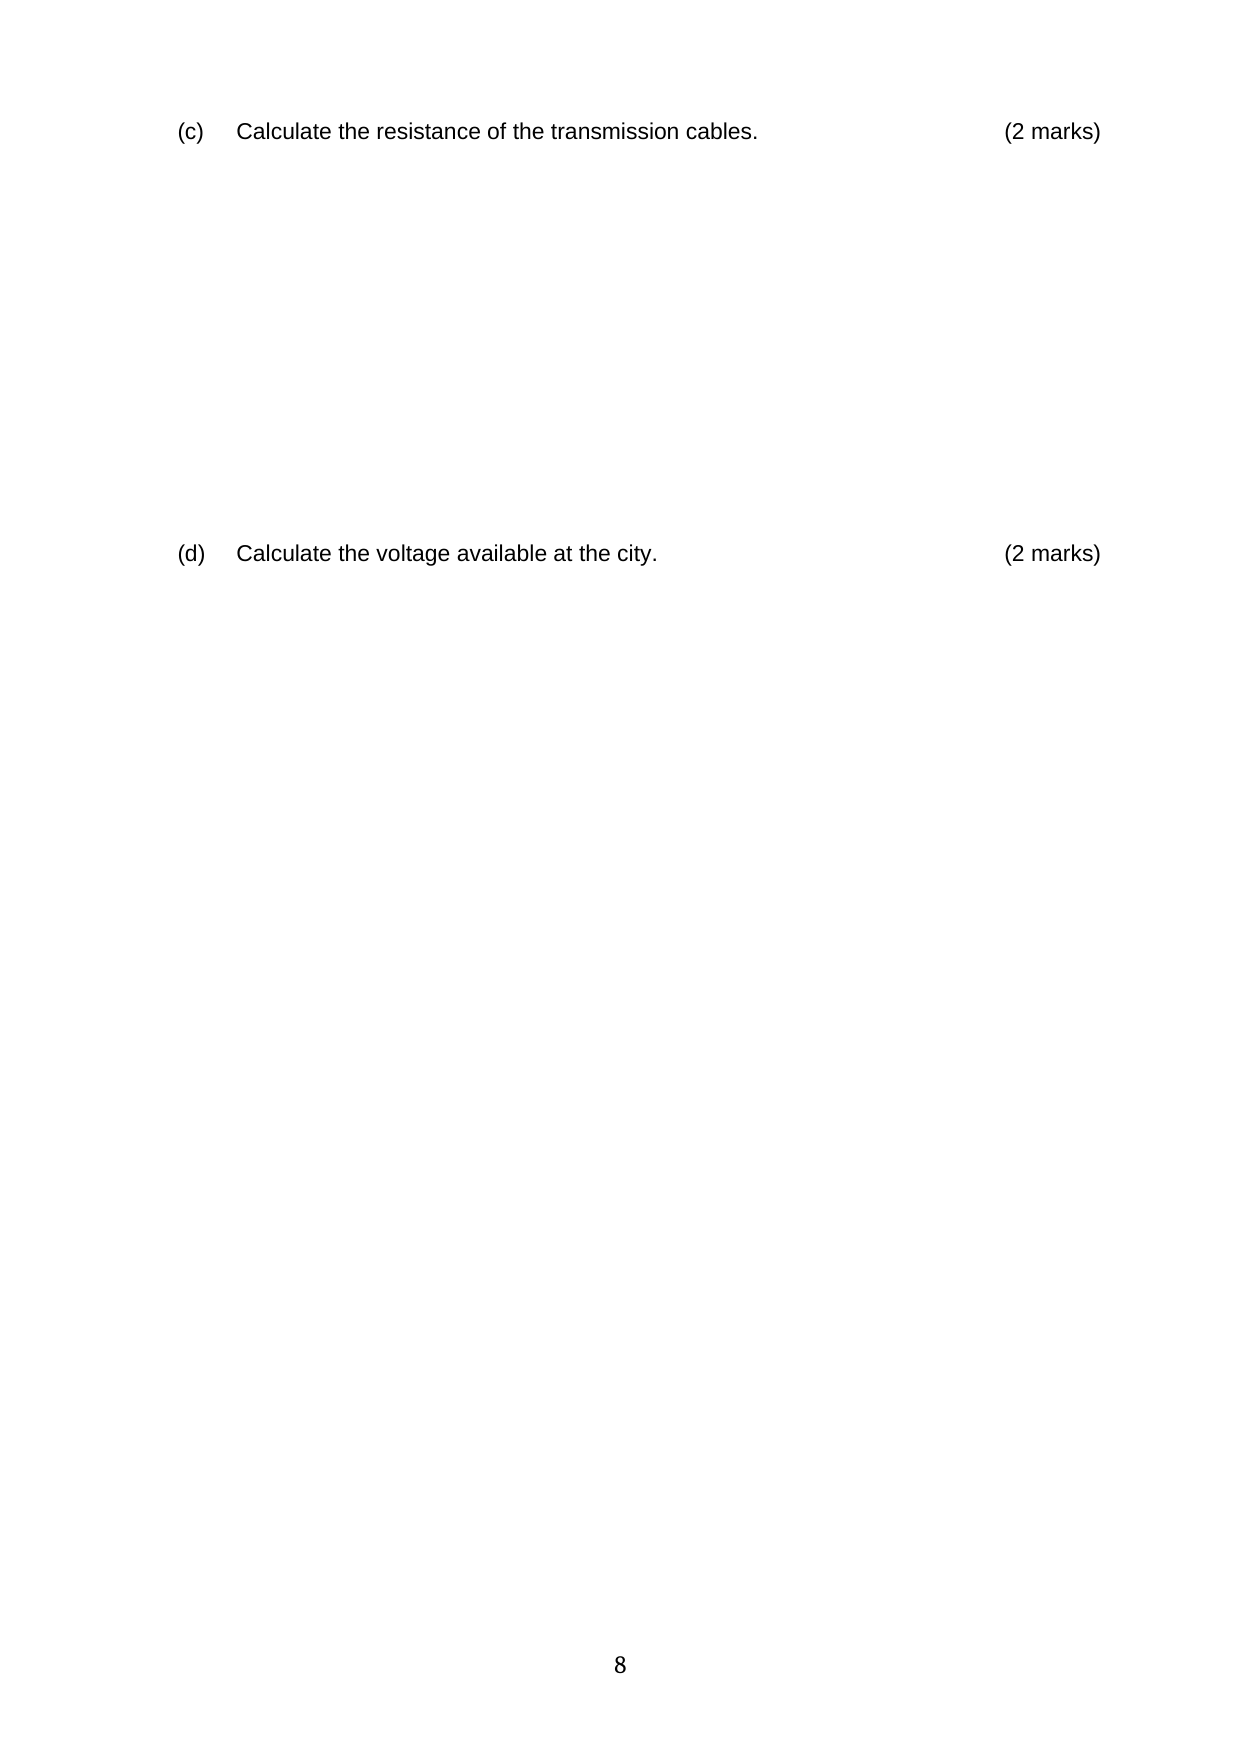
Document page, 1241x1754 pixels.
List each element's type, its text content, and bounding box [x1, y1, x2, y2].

text (c) Calculate the resistance of the transmission cables. (2 marks) [118, 118, 1122, 144]
text (d) Calculate the voltage available at the city. (2 marks) [118, 540, 1122, 566]
